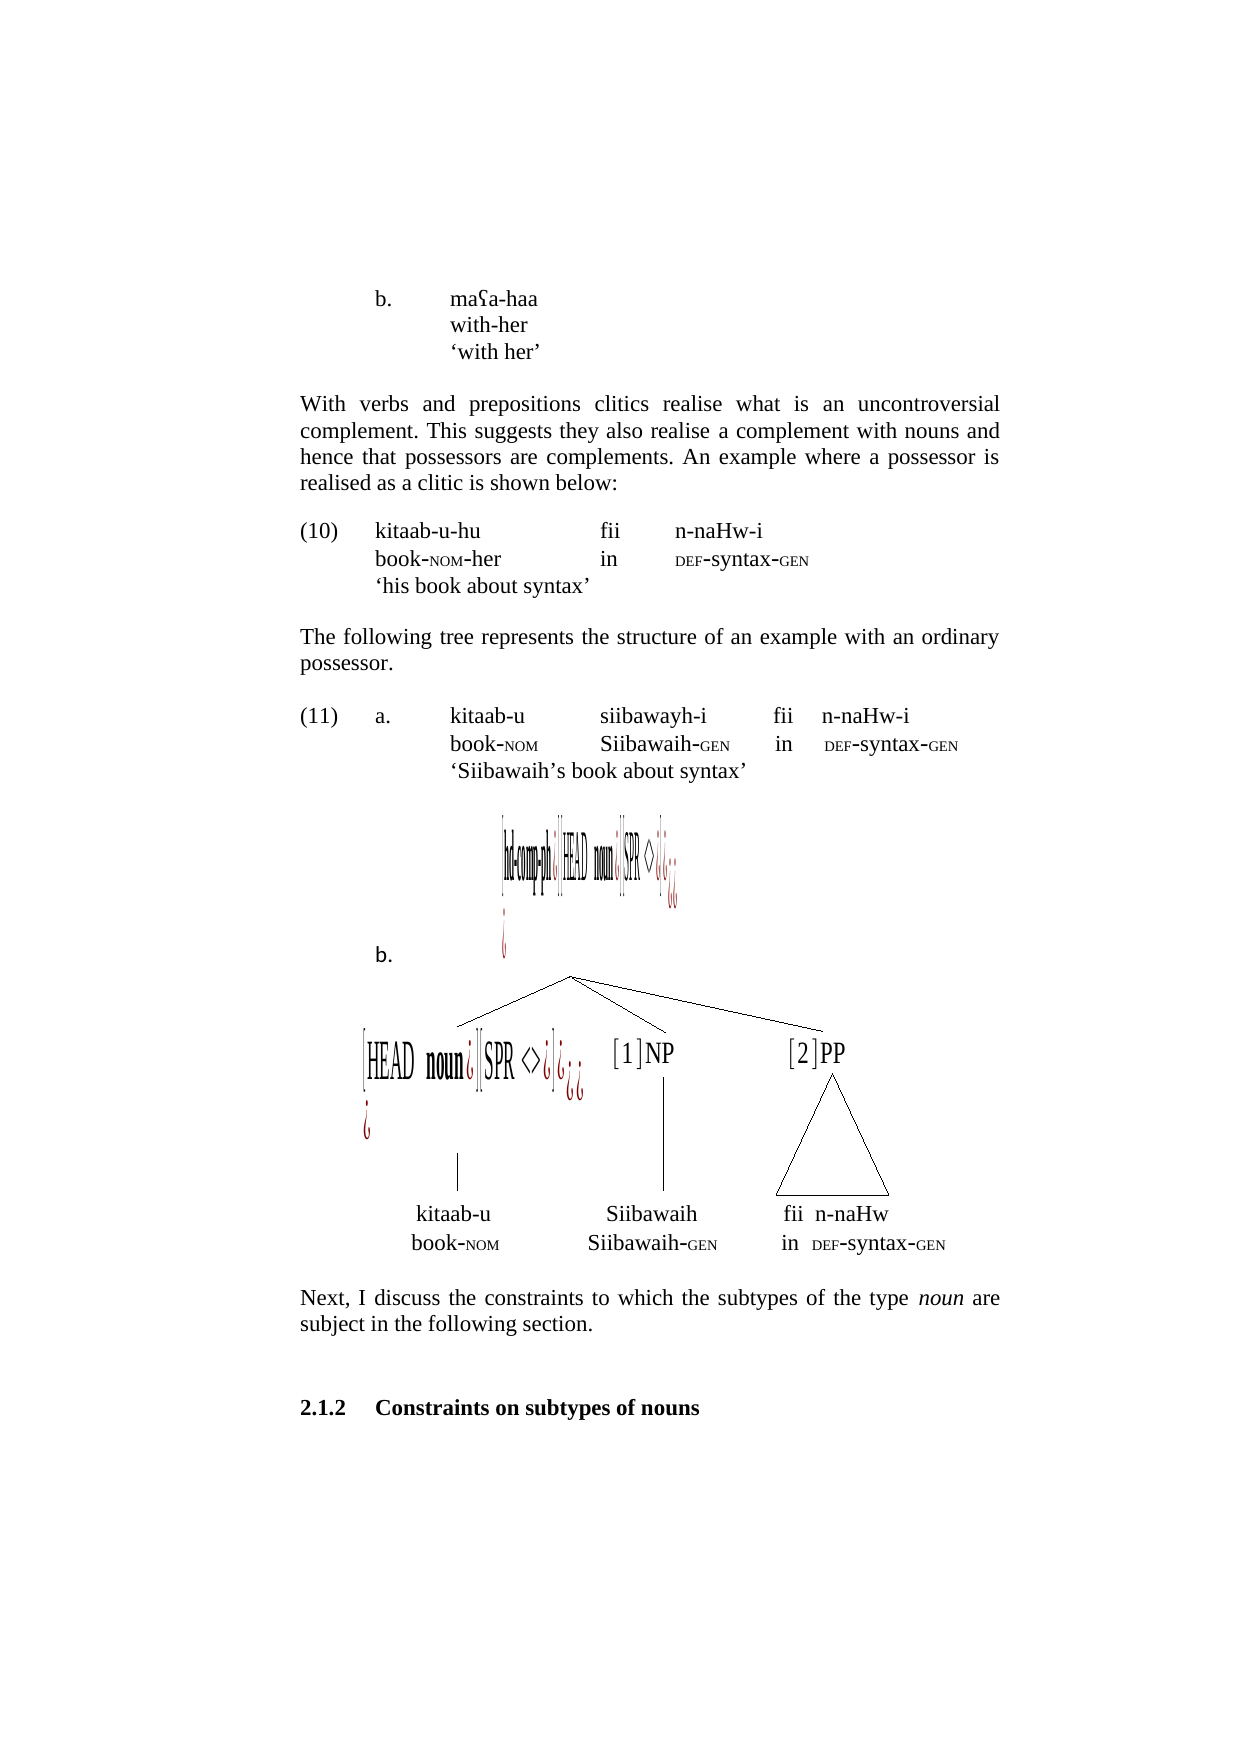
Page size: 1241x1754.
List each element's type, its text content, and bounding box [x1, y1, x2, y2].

text ‘his book about syntax’ [300, 572, 1000, 598]
text with-her [375, 311, 1000, 338]
text book-NOM-her in DEF-syntax-GEN [300, 543, 1000, 572]
text (11) a. kitaab-u siibawayh-i fii n-naHw-i [300, 702, 1000, 728]
text book-NOM Siibawaih-GEN in DEF-syntax-GEN [300, 1227, 1000, 1283]
text b. [300, 812, 1000, 968]
text b. maʕa-haa [300, 285, 1000, 311]
text The following tree represents the structure of an example with an ordinary possessor. [300, 623, 1000, 676]
text Next, I discuss the constraints to which the subtypes of the type noun are subject in the following section. [300, 1283, 1000, 1336]
text 2.1.2 Constraints on subtypes of nouns [300, 1394, 1000, 1420]
text kitaab-u Siibawaih fii n-naHw [300, 1200, 1000, 1227]
text With verbs and prepositions clitics realise what is an uncontroversial complement. This suggests they also realise a complement with nouns and hence that possessors are complements. An example where a possessor is realised as a clitic is shown below: [300, 390, 1000, 496]
text ‘Siibawaih’s book about syntax’ [300, 757, 1000, 784]
text book-NOM Siibawaih-GEN in DEF-syntax-GEN [300, 728, 1000, 757]
text ‘with her’ [300, 338, 1000, 364]
text (10) kitaab-u-hu fii n-naHw-i [300, 517, 1000, 543]
